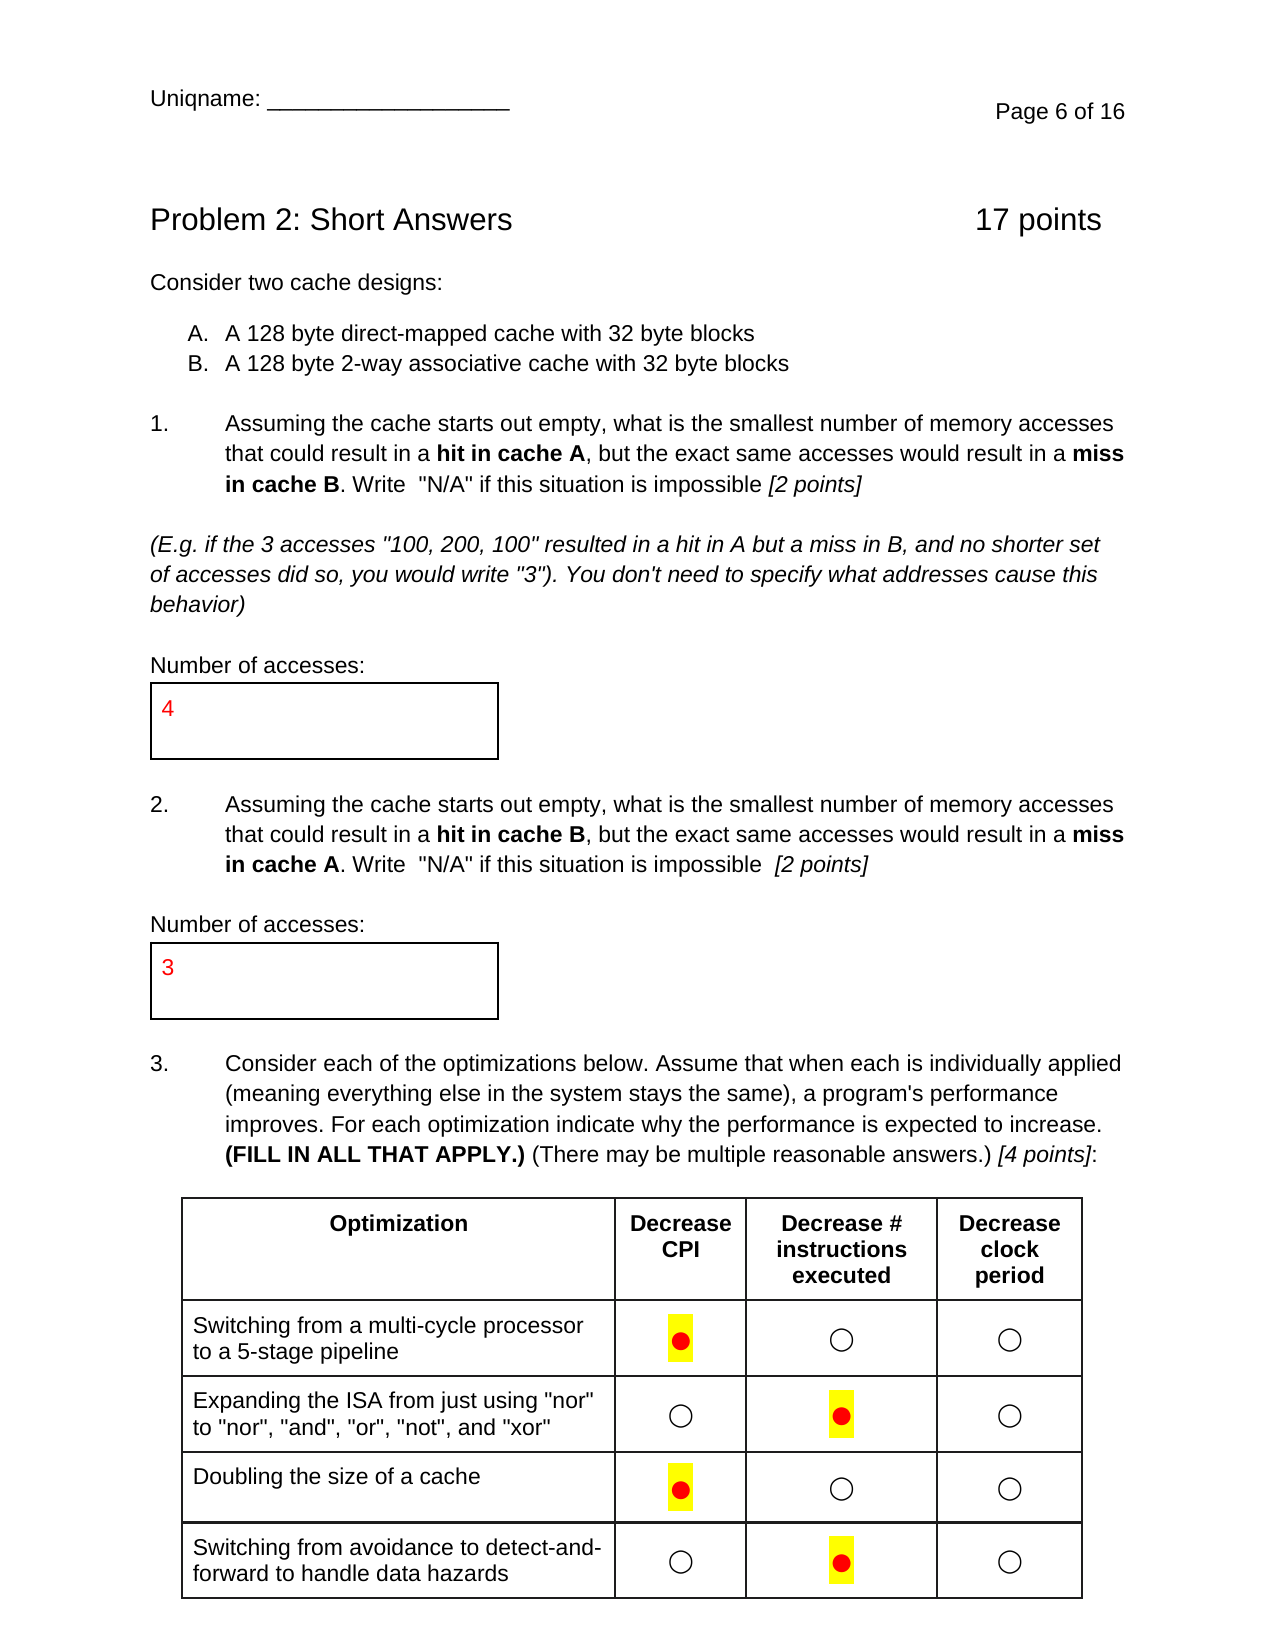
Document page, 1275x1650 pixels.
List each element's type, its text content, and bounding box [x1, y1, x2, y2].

list A 128 byte 2-way associative cache with 32 byte blocks [187, 350, 1125, 376]
table_header Decrease # instructions executed [747, 1199, 936, 1299]
text Number of accesses: [150, 911, 1125, 938]
table_header 3 [152, 944, 497, 1018]
table_cell Switching from avoidance to detect-and-forward to handle data hazards [183, 1524, 614, 1597]
table_cell ● [747, 1377, 936, 1451]
table_cell ◯ [616, 1377, 745, 1451]
table_cell ◯ [938, 1453, 1081, 1521]
table_cell Switching from a multi-cycle processor to a 5-stage pipeline [183, 1301, 614, 1375]
table_cell ◯ [938, 1377, 1081, 1451]
table_cell ◯ [747, 1301, 936, 1375]
list Assuming the cache starts out empty, what is the smallest number of memory accesses that could result in a hit in cache B, but the exact same accesses would result in a miss in cache A. Write "N/A" if this situation is impossible [2 points] [150, 791, 1125, 877]
text (E.g. if the 3 accesses "100, 200, 100" resulted in a hit in A but a miss in B, and no shorter set of accesses did so, you would write "3"). You don't need to specify what addresses cause this behavior) [150, 531, 1125, 618]
text Consider two cache designs: [150, 268, 1125, 295]
table_cell ◯ [616, 1524, 745, 1597]
table_header Optimization [183, 1199, 614, 1299]
table_cell ◯ [747, 1453, 936, 1521]
table_header 4 [152, 684, 497, 758]
list A 128 byte direct-mapped cache with 32 byte blocks [187, 319, 1125, 346]
table_cell Doubling the size of a cache [183, 1453, 614, 1521]
list Consider each of the optimizations below. Assume that when each is individually applied (meaning everything else in the system stays the same), a program's performance improves. For each optimization indicate why the performance is expected to increase. (FILL IN ALL THAT APPLY.) (There may be multiple reasonable answers.) [4 points]: [150, 1050, 1125, 1167]
table_header Decrease clock period [938, 1199, 1081, 1299]
table_cell ● [616, 1301, 745, 1375]
subtitle Problem 2: Short Answers 17 points [150, 201, 1125, 237]
table_cell ● [616, 1453, 745, 1521]
table_cell Expanding the ISA from just using "nor" to "nor", "and", "or", "not", and "xor" [183, 1377, 614, 1451]
table_cell ◯ [938, 1301, 1081, 1375]
table_cell ◯ [938, 1524, 1081, 1597]
list Assuming the cache starts out empty, what is the smallest number of memory accesses that could result in a hit in cache A, but the exact same accesses would result in a miss in cache B. Write "N/A" if this situation is impossible [2 points] [150, 410, 1125, 497]
table_cell ● [747, 1524, 936, 1597]
table_header Decrease CPI [616, 1199, 745, 1299]
text Number of accesses: [150, 652, 1125, 678]
